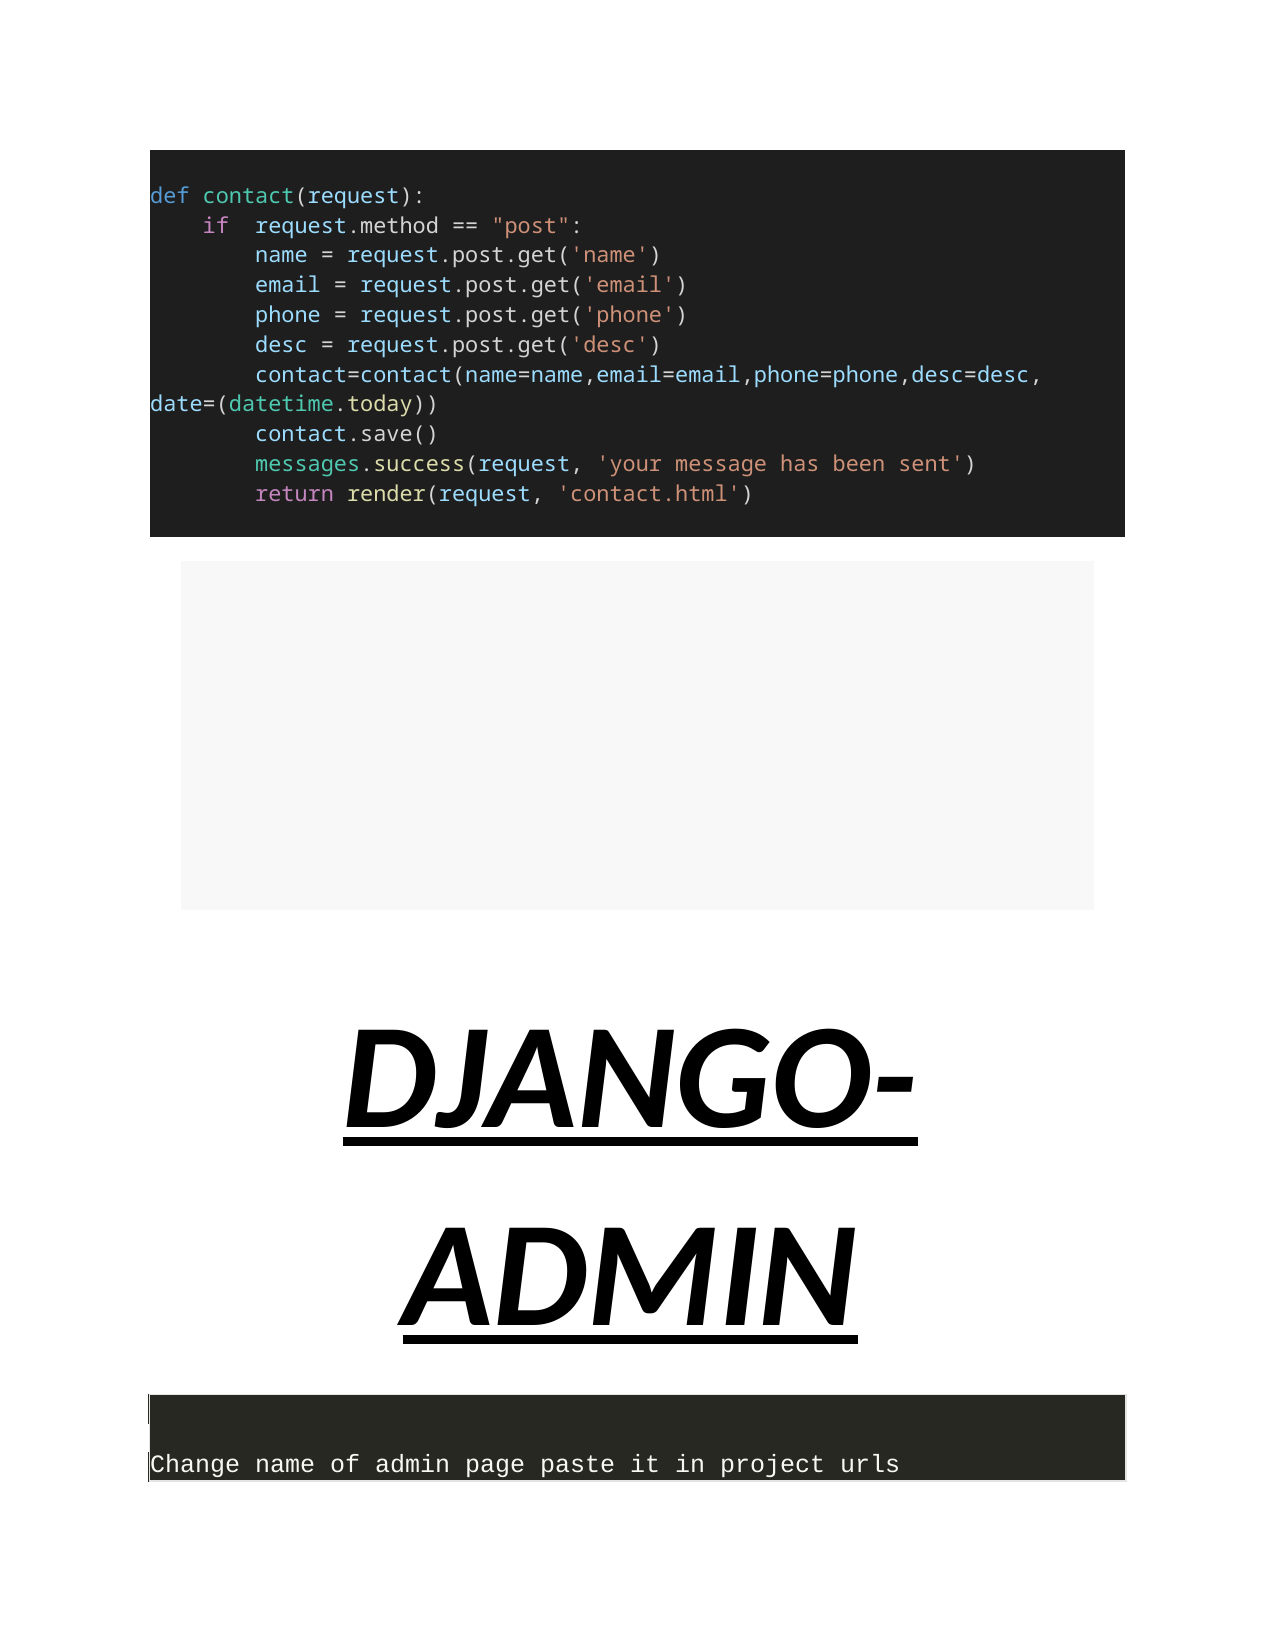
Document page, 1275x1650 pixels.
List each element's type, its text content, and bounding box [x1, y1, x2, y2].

text contact.save() [150, 418, 1125, 448]
text contact=contact(name=name,email=email,phone=phone,desc=desc, date=(datetime.today)) [150, 358, 1125, 418]
text return render(request, 'contact.html') [150, 478, 1125, 507]
text Change name of admin page paste it in project urls [150, 1450, 1125, 1480]
text email = request.post.get('email') [150, 269, 1125, 299]
text def contact(request): [150, 180, 1125, 209]
text if request.method == "post": [150, 209, 1125, 239]
text phone = request.post.get('phone') [150, 299, 1125, 329]
text name = request.post.get('name') [150, 239, 1125, 269]
text DJANGO-ADMIN [150, 982, 1125, 1362]
text messages.success(request, 'your message has been sent') [150, 448, 1125, 478]
text desc = request.post.get('desc') [150, 329, 1125, 358]
